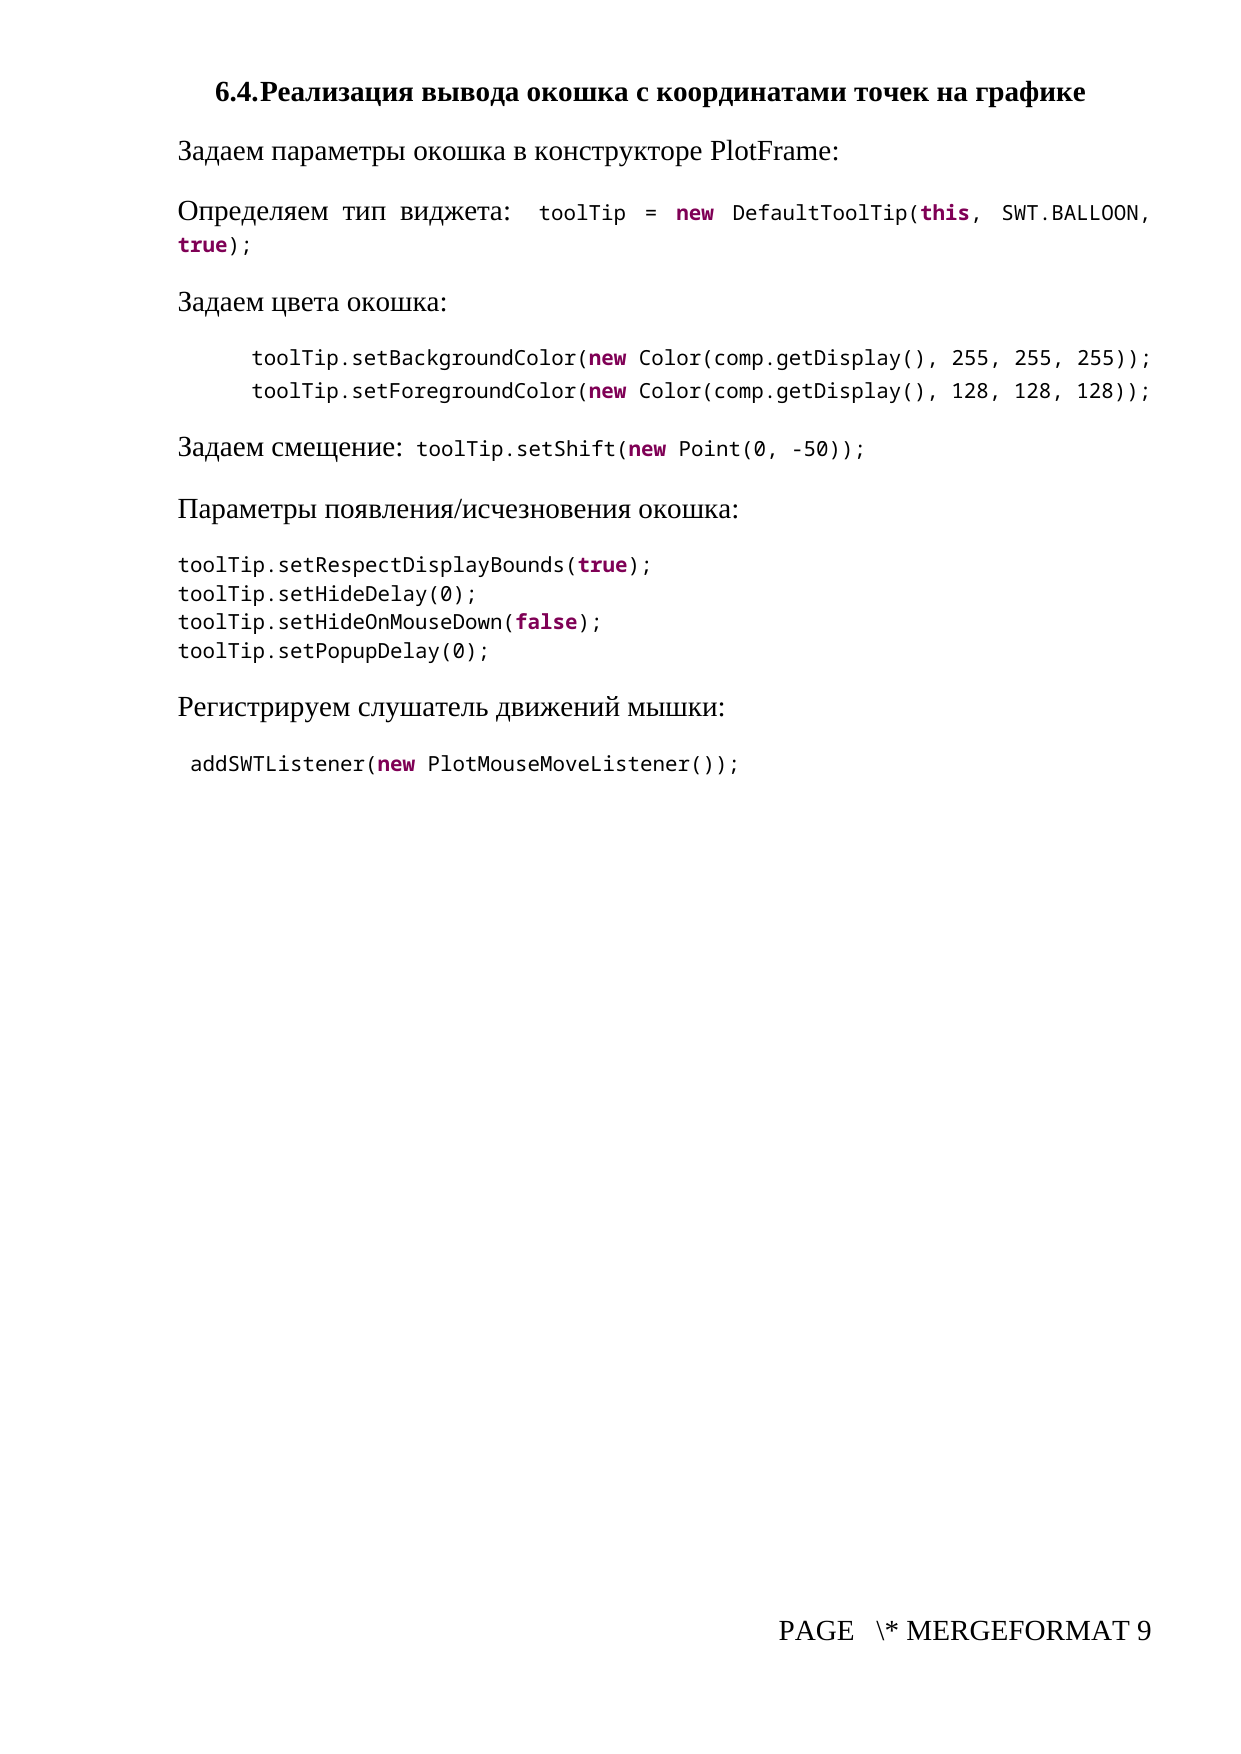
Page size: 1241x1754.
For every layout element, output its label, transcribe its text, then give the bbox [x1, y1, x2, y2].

text Задаем параметры окошка в конструкторе PlotFrame: [177, 133, 1152, 167]
text Регистрируем слушатель движений мышки: [177, 689, 1152, 723]
text toolTip.setRespectDisplayBounds(true); [177, 551, 1152, 579]
text toolTip.setPopupDelay(0); [177, 636, 1152, 664]
text toolTip.setBackgroundColor(new Color(comp.getDisplay(), 255, 255, 255)); toolTip.setForegroundColor(new Color(comp.getDisplay(), 128, 128, 128)); [177, 343, 1152, 404]
text Определяем тип виджета: toolTip = new DefaultToolTip(this, SWT.BALLOON, true); [177, 193, 1152, 259]
text Задаем цвета окошка: [177, 284, 1152, 317]
text toolTip.setHideDelay(0); [177, 579, 1152, 607]
text Параметры появления/исчезновения окошка: [177, 491, 1152, 525]
text addSWTListener(new PlotMouseMoveListener()); [177, 749, 1152, 777]
text Задаем смещение: toolTip.setShift(new Point(0, -50)); [177, 429, 1152, 463]
text toolTip.setHideOnMouseDown(false); [177, 607, 1152, 636]
subtitle Реализация вывода окошка с координатами точек на графике [215, 74, 1152, 107]
